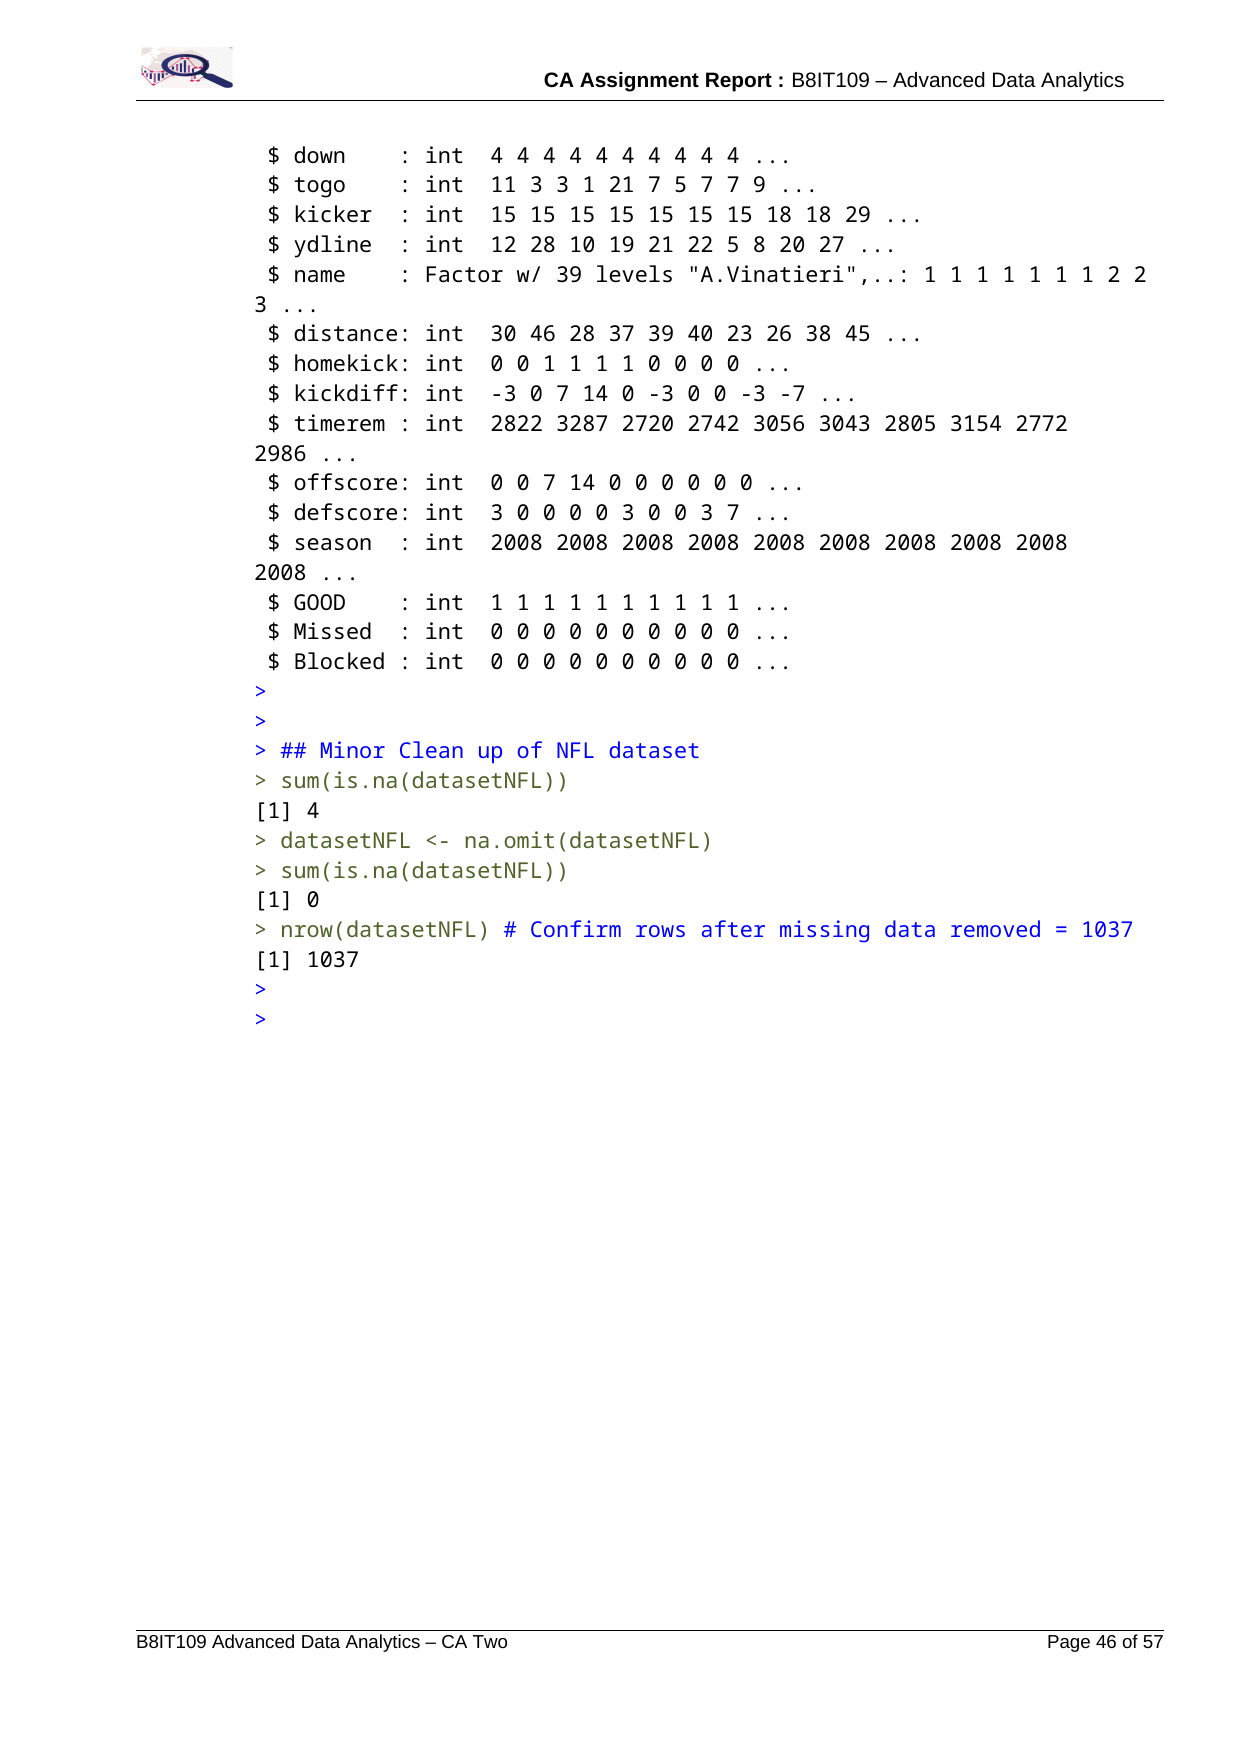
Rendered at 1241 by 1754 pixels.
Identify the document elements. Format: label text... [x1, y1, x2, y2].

text > [254, 1004, 1163, 1033]
text [1] 4 [254, 795, 1163, 825]
text > [254, 974, 1163, 1004]
text $ homekick: int 0 0 1 1 1 1 0 0 0 0 ... [254, 348, 1163, 378]
text $ ydline : int 12 28 10 19 21 22 5 8 20 27 ... [254, 229, 1163, 259]
text > ## Minor Clean up of NFL dataset [254, 736, 1163, 765]
text > datasetNFL <- na.omit(datasetNFL) [254, 825, 1163, 855]
text [1] 0 [254, 884, 1163, 914]
text $ down : int 4 4 4 4 4 4 4 4 4 4 ... [254, 140, 1163, 169]
text $ timerem : int 2822 3287 2720 2742 3056 3043 2805 3154 2772 2986 ... [254, 408, 1163, 467]
text $ offscore: int 0 0 7 14 0 0 0 0 0 0 ... [254, 467, 1163, 497]
text $ distance: int 30 46 28 37 39 40 23 26 38 45 ... [254, 318, 1163, 348]
text $ season : int 2008 2008 2008 2008 2008 2008 2008 2008 2008 2008 ... [254, 527, 1163, 587]
text $ kickdiff: int -3 0 7 14 0 -3 0 0 -3 -7 ... [254, 378, 1163, 408]
text $ kicker : int 15 15 15 15 15 15 15 18 18 29 ... [254, 199, 1163, 229]
text [1] 1037 [254, 944, 1163, 974]
text $ defscore: int 3 0 0 0 0 3 0 0 3 7 ... [254, 497, 1163, 527]
text $ GOOD : int 1 1 1 1 1 1 1 1 1 1 ... [254, 587, 1163, 616]
text $ name : Factor w/ 39 levels "A.Vinatieri",..: 1 1 1 1 1 1 1 2 2 3 ... [254, 259, 1163, 318]
text > nrow(datasetNFL) # Confirm rows after missing data removed = 1037 [254, 914, 1163, 944]
text > [254, 706, 1163, 736]
text $ togo : int 11 3 3 1 21 7 5 7 7 9 ... [254, 169, 1163, 199]
text $ Missed : int 0 0 0 0 0 0 0 0 0 0 ... [254, 616, 1163, 646]
text $ Blocked : int 0 0 0 0 0 0 0 0 0 0 ... [254, 646, 1163, 676]
text > sum(is.na(datasetNFL)) [254, 765, 1163, 795]
picture [141, 47, 233, 88]
text > [254, 676, 1163, 706]
text > sum(is.na(datasetNFL)) [254, 855, 1163, 884]
